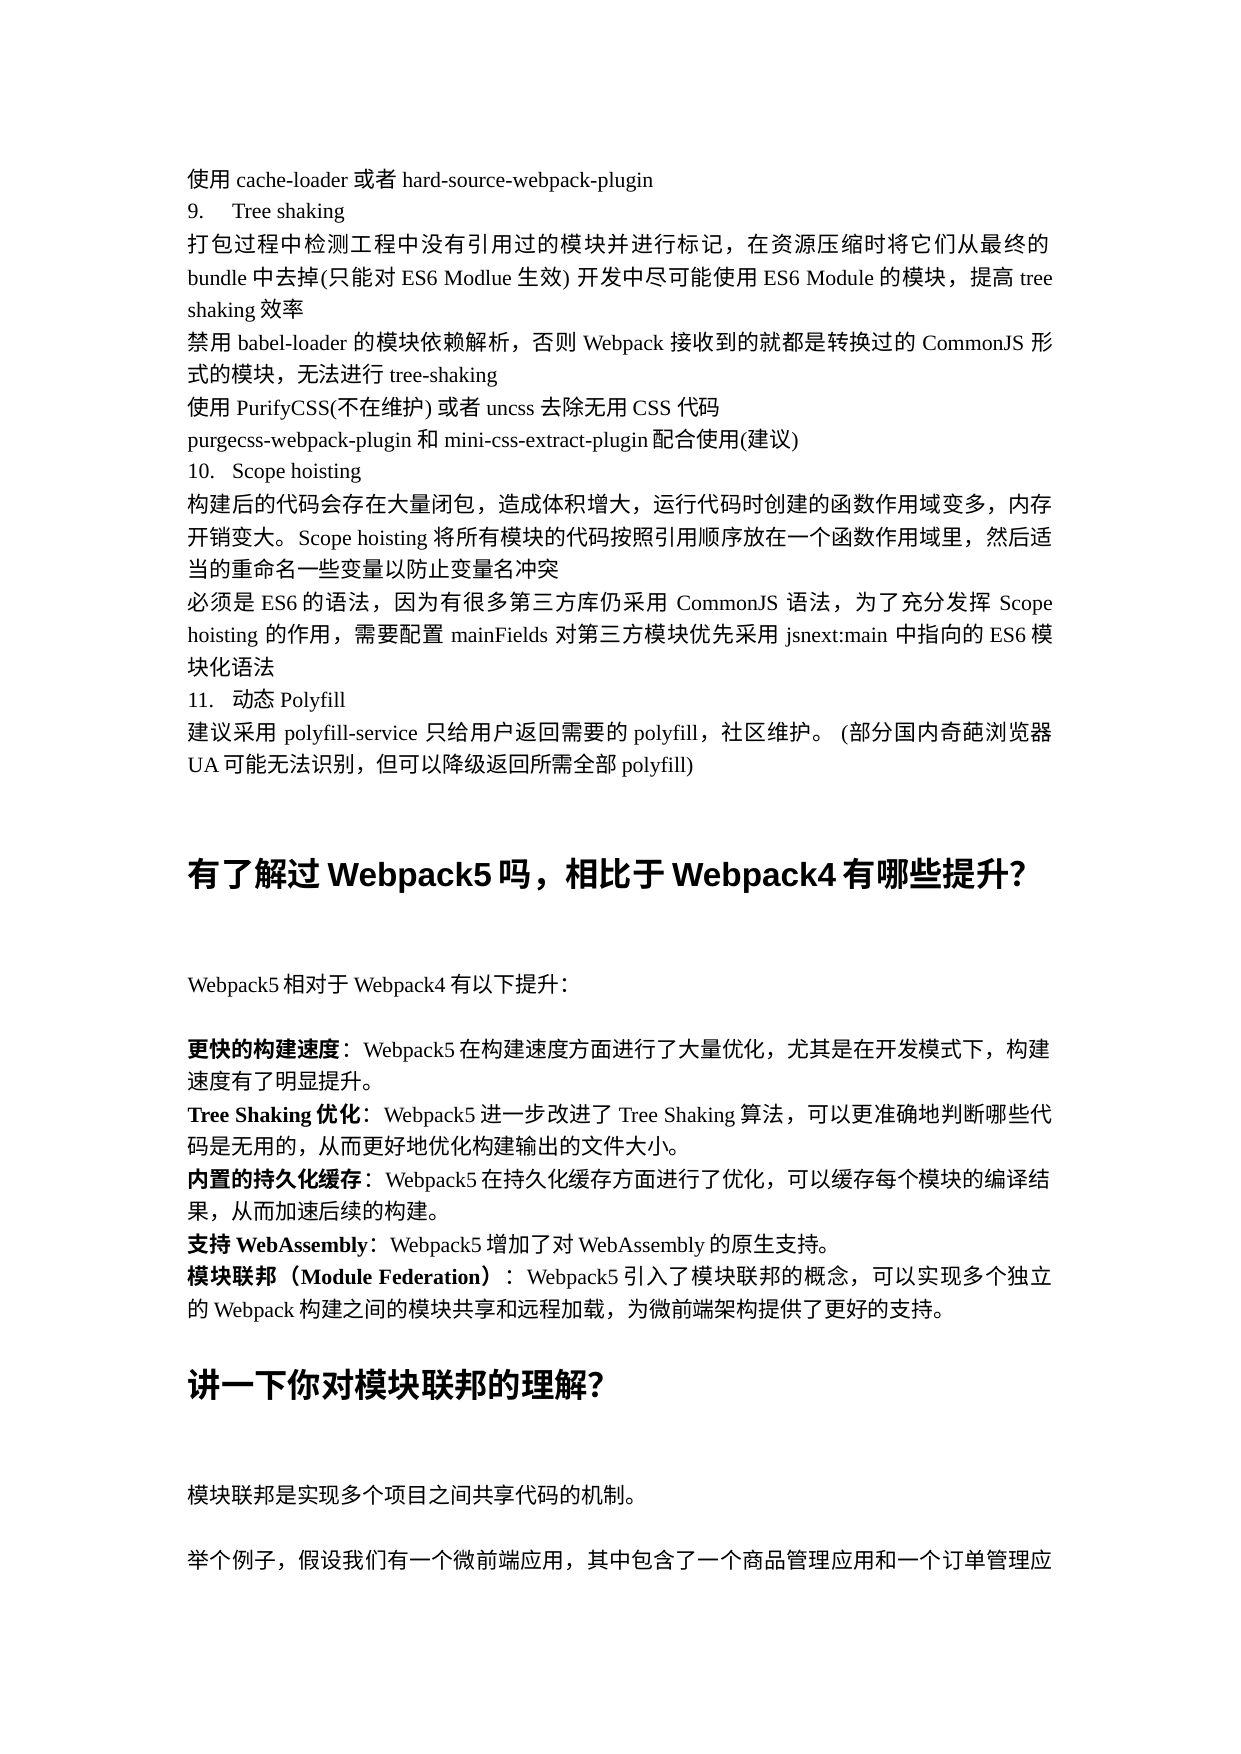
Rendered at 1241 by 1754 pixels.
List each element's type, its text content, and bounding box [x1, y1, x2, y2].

text 禁用 babel-loader 的模块依赖解析，否则 Webpack 接收到的就都是转换过的 CommonJS 形式的模块，无法进行 tree-shaking [187, 324, 1053, 389]
text Tree Shaking优化：Webpack5进一步改进了Tree Shaking算法，可以更准确地判断哪些代码是无用的，从而更好地优化构建输出的文件大小。 [187, 1096, 1053, 1161]
text 模块联邦（Module Federation）：Webpack5引入了模块联邦的概念，可以实现多个独立的Webpack构建之间的模块共享和远程加载，为微前端架构提供了更好的支持。 [187, 1259, 1053, 1324]
text Webpack5相对于Webpack4有以下提升： [187, 966, 1053, 999]
subtitle 有了解过Webpack5吗，相比于Webpack4有哪些提升？ [187, 839, 1053, 904]
list Tree shaking [187, 194, 1053, 227]
subtitle 讲一下你对模块联邦的理解？ [187, 1351, 1053, 1416]
text 内置的持久化缓存：Webpack5在持久化缓存方面进行了优化，可以缓存每个模块的编译结果，从而加速后续的构建。 [187, 1161, 1053, 1226]
text 模块联邦是实现多个项目之间共享代码的机制。 [187, 1478, 1053, 1511]
text 举个例子，假设我们有一个微前端应用，其中包含了一个商品管理应用和一个订单管理应用，这两个应用都需要使用到同一个UI组件库。 [187, 1543, 1053, 1576]
text 构建后的代码会存在大量闭包，造成体积增大，运行代码时创建的函数作用域变多，内存开销变大。Scope hoisting 将所有模块的代码按照引用顺序放在一个函数作用域里，然后适当的重命名一些变量以防止变量名冲突 [187, 487, 1053, 584]
text 使用 PurifyCSS(不在维护) 或者 uncss 去除无用 CSS 代码 [187, 389, 1053, 422]
text 打包过程中检测工程中没有引用过的模块并进行标记，在资源压缩时将它们从最终的bundle中去掉(只能对ES6 Modlue生效) 开发中尽可能使用ES6 Module的模块，提高tree shaking效率 [187, 227, 1053, 324]
text 使用 cache-loader 或者 hard-source-webpack-plugin [187, 162, 1053, 194]
text 支持WebAssembly：Webpack5增加了对WebAssembly的原生支持。 [187, 1226, 1053, 1259]
text 建议采用 polyfill-service 只给用户返回需要的polyfill，社区维护。 (部分国内奇葩浏览器UA可能无法识别，但可以降级返回所需全部polyfill) [187, 714, 1053, 779]
text 必须是ES6的语法，因为有很多第三方库仍采用 CommonJS 语法，为了充分发挥 Scope hoisting 的作用，需要配置 mainFields 对第三方模块优先采用 jsnext:main 中指向的ES6模块化语法 [187, 584, 1053, 682]
list Scope hoisting [187, 454, 1053, 487]
text purgecss-webpack-plugin 和 mini-css-extract-plugin配合使用(建议) [187, 422, 1053, 454]
text 更快的构建速度：Webpack5在构建速度方面进行了大量优化，尤其是在开发模式下，构建速度有了明显提升。 [187, 1031, 1053, 1096]
list 动态Polyfill [187, 682, 1053, 714]
